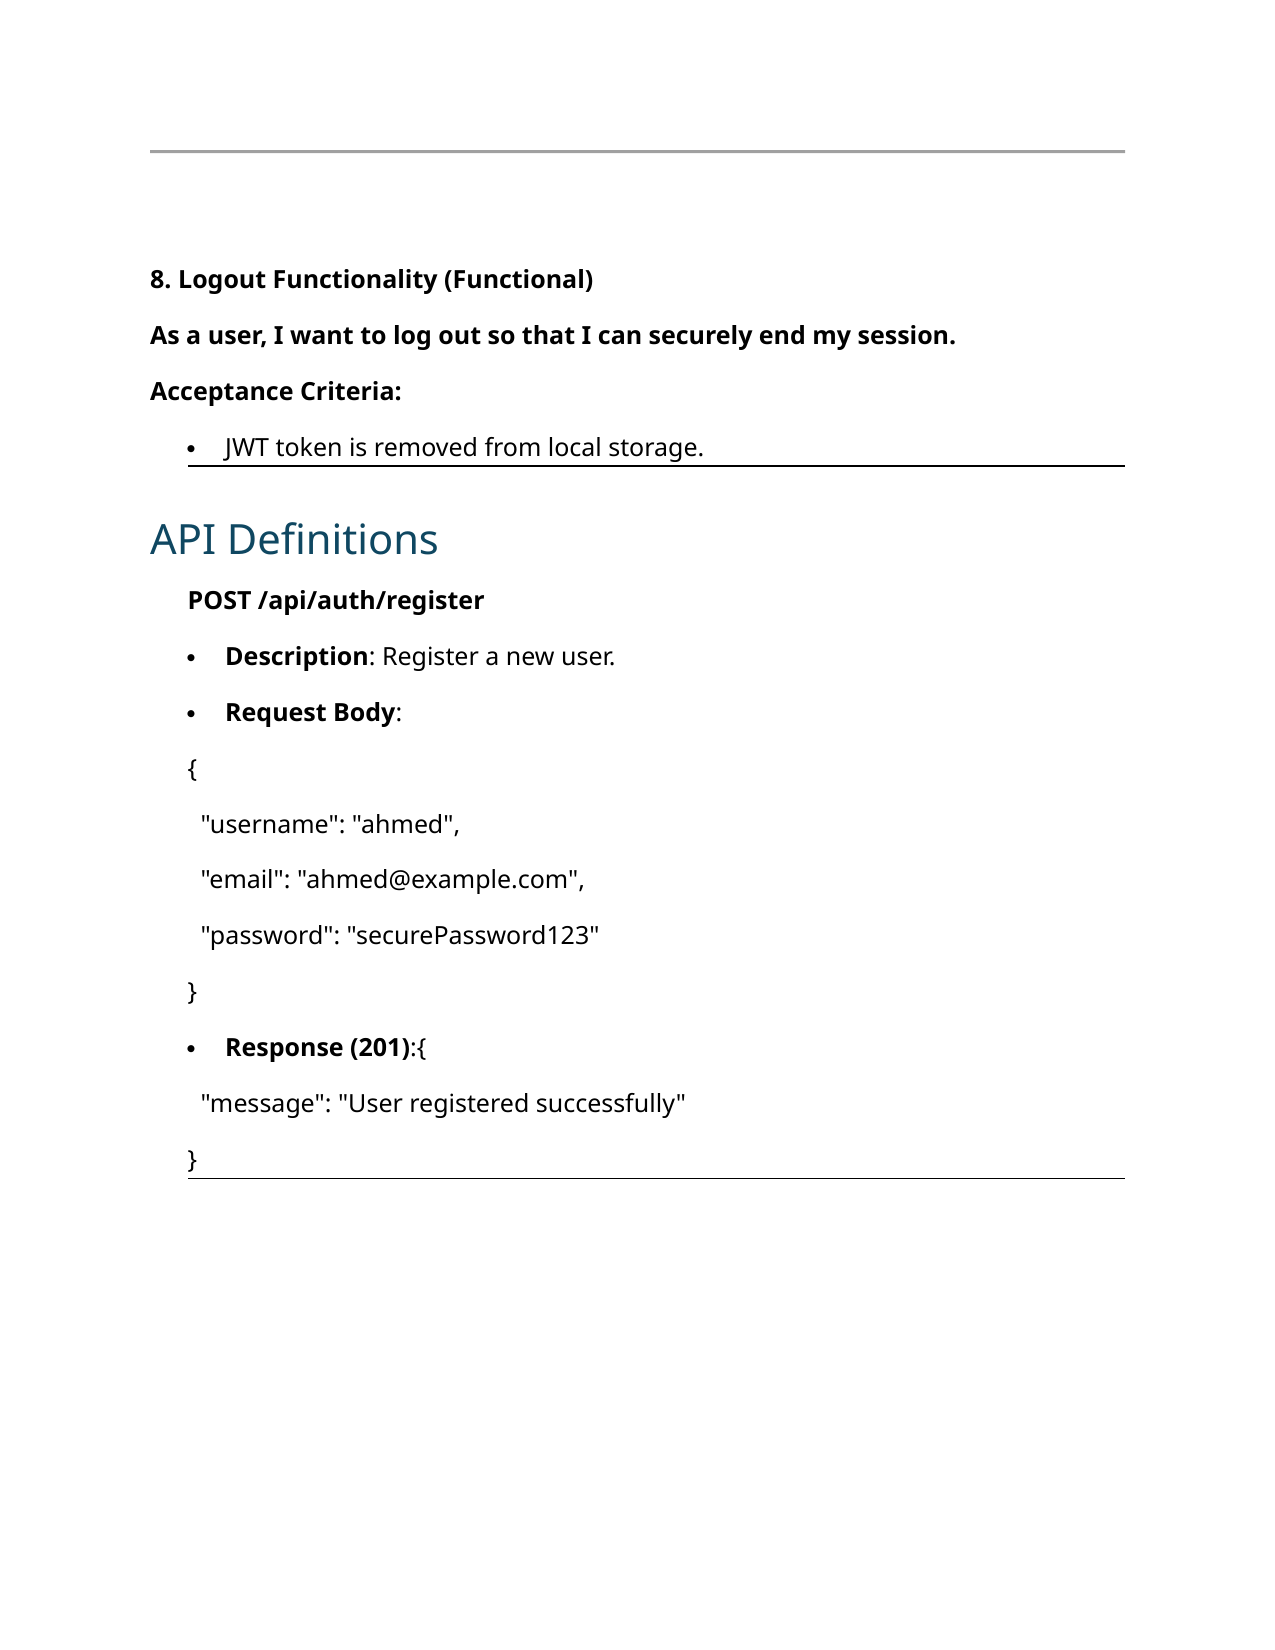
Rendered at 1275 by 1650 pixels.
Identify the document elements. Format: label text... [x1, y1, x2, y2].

text } [187, 974, 1125, 1008]
text "username": "ahmed", [187, 806, 1125, 840]
text As a user, I want to log out so that I can securely end my session. [150, 317, 1125, 352]
list Description: Register a new user. [187, 639, 1125, 673]
text 8. Logout Functionality (Functional) [150, 262, 1125, 296]
text Acceptance Criteria: [150, 373, 1125, 407]
list Response (201):{ [187, 1030, 1125, 1064]
text "message": "User registered successfully" [187, 1086, 1125, 1119]
text POST /api/auth/register [187, 583, 1125, 617]
list Request Body: [187, 695, 1125, 729]
subtitle API Definitions [150, 509, 1125, 566]
text "email": "ahmed@example.com", [187, 862, 1125, 896]
list JWT token is removed from local storage. [187, 429, 1125, 467]
text { [187, 751, 1125, 784]
text "password": "securePassword123" [187, 918, 1125, 952]
text } [187, 1141, 1125, 1179]
